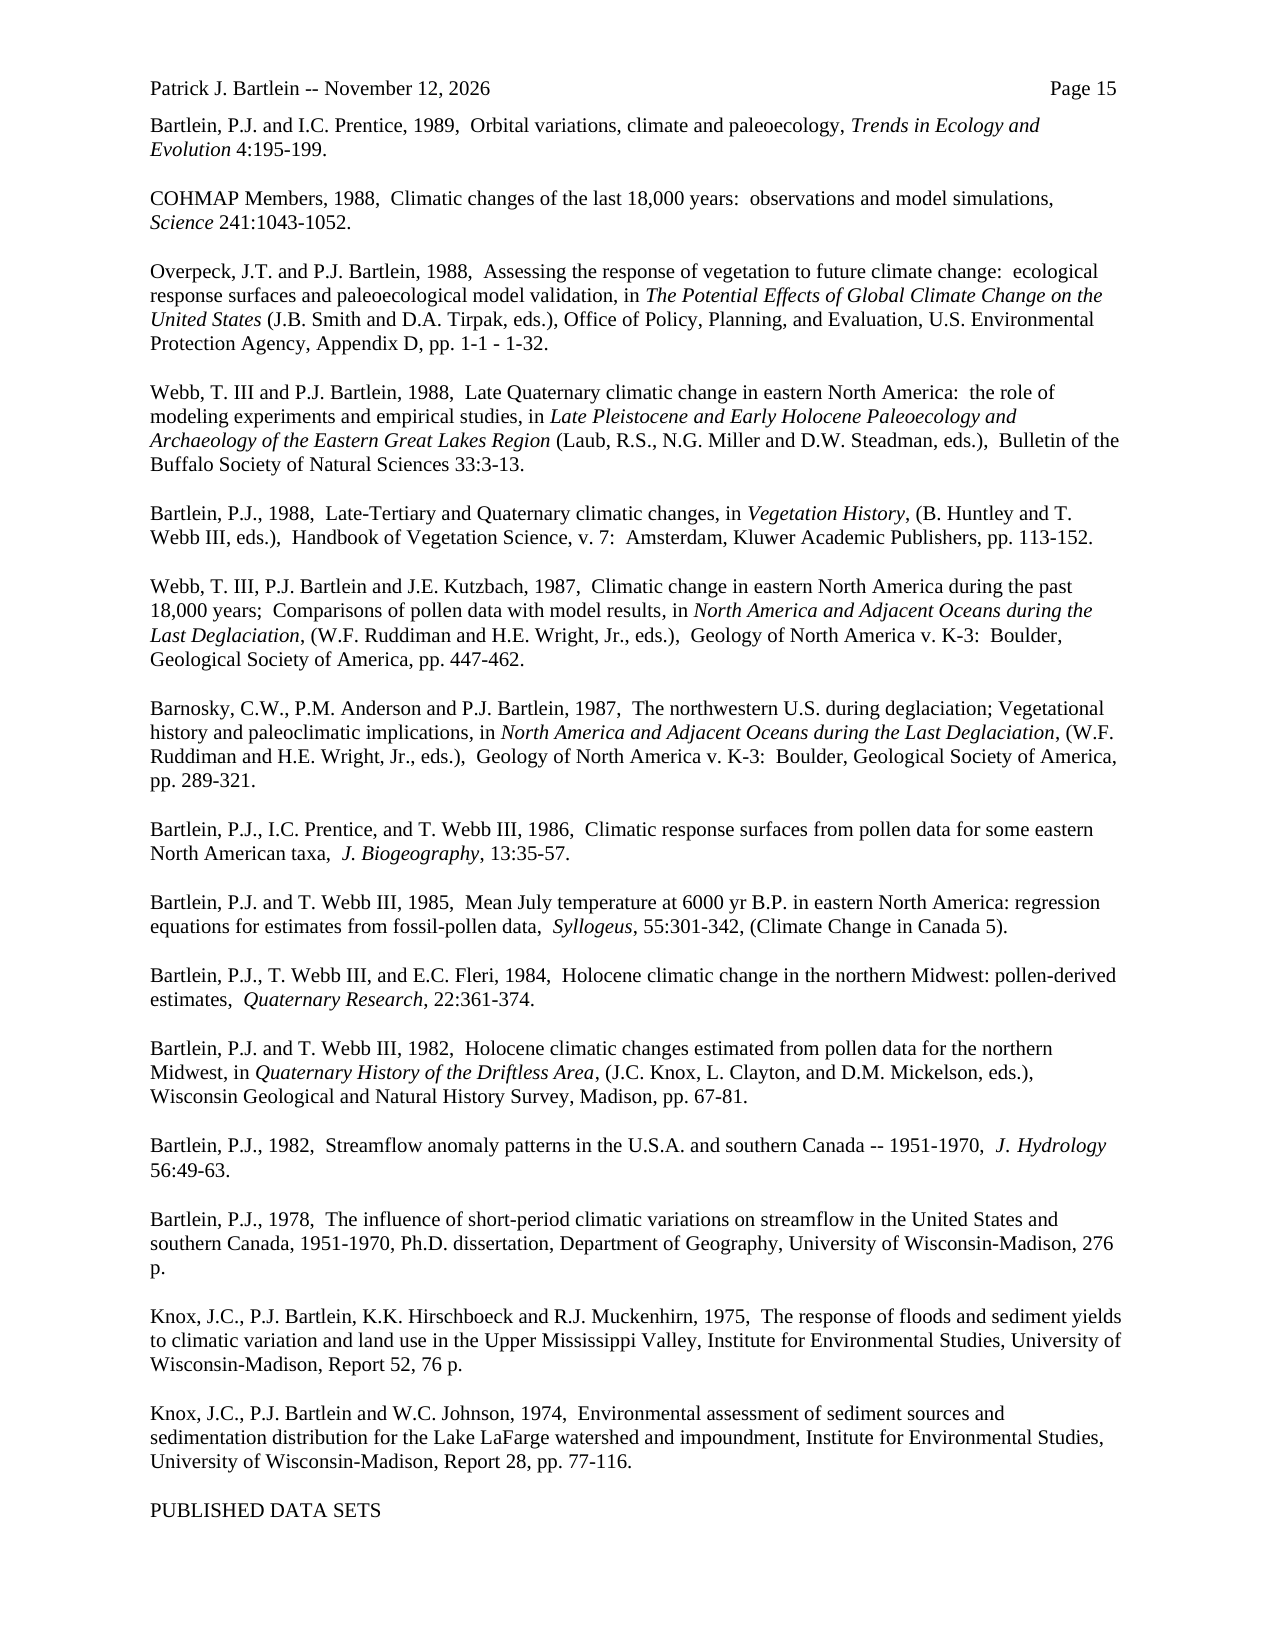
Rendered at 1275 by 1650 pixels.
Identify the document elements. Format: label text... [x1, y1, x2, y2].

text Bartlein, P.J., 1978, The influence of short-period climatic variations on streamflow in the United States and southern Canada, 1951-1970, Ph.D. dissertation, Department of Geography, University of Wisconsin-Madison, 276 p. [150, 1207, 1125, 1279]
text Bartlein, P.J., 1982, Streamflow anomaly patterns in the U.S.A. and southern Canada -- 1951-1970, J. Hydrology 56:49-63. [150, 1133, 1125, 1182]
text Bartlein, P.J., 1988, Late-Tertiary and Quaternary climatic changes, in Vegetation History, (B. Huntley and T. Webb III, eds.), Handbook of Vegetation Science, v. 7: Amsterdam, Kluwer Academic Publishers, pp. 113-152. [150, 501, 1125, 549]
text Bartlein, P.J. and T. Webb III, 1982, Holocene climatic changes estimated from pollen data for the northern Midwest, in Quaternary History of the Driftless Area, (J.C. Knox, L. Clayton, and D.M. Mickelson, eds.), Wisconsin Geological and Natural History Survey, Madison, pp. 67-81. [150, 1036, 1125, 1108]
text Webb, T. III and P.J. Bartlein, 1988, Late Quaternary climatic change in eastern North America: the role of modeling experiments and empirical studies, in Late Pleistocene and Early Holocene Paleoecology and Archaeology of the Eastern Great Lakes Region (Laub, R.S., N.G. Miller and D.W. Steadman, eds.), Bulletin of the Buffalo Society of Natural Sciences 33:3-13. [150, 380, 1125, 476]
text PUBLISHED DATA SETS [150, 1498, 1125, 1522]
text Bartlein, P.J., T. Webb III, and E.C. Fleri, 1984, Holocene climatic change in the northern Midwest: pollen-derived estimates, Quaternary Research, 22:361-374. [150, 963, 1125, 1011]
text Bartlein, P.J. and T. Webb III, 1985, Mean July temperature at 6000 yr B.P. in eastern North America: regression equations for estimates from fossil-pollen data, Syllogeus, 55:301-342, (Climate Change in Canada 5). [150, 890, 1125, 938]
text Knox, J.C., P.J. Bartlein, K.K. Hirschboeck and R.J. Muckenhirn, 1975, The response of floods and sediment yields to climatic variation and land use in the Upper Mississippi Valley, Institute for Environmental Studies, University of Wisconsin-Madison, Report 52, 76 p. [150, 1304, 1125, 1376]
text Overpeck, J.T. and P.J. Bartlein, 1988, Assessing the response of vegetation to future climate change: ecological response surfaces and paleoecological model validation, in The Potential Effects of Global Climate Change on the United States (J.B. Smith and D.A. Tirpak, eds.), Office of Policy, Planning, and Evaluation, U.S. Environmental Protection Agency, Appendix D, pp. 1-1 - 1-32. [150, 259, 1125, 355]
text Knox, J.C., P.J. Bartlein and W.C. Johnson, 1974, Environmental assessment of sediment sources and sedimentation distribution for the Lake LaFarge watershed and impoundment, Institute for Environmental Studies, University of Wisconsin-Madison, Report 28, pp. 77-116. [150, 1401, 1125, 1473]
text Webb, T. III, P.J. Bartlein and J.E. Kutzbach, 1987, Climatic change in eastern North America during the past 18,000 years; Comparisons of pollen data with model results, in North America and Adjacent Oceans during the Last Deglaciation, (W.F. Ruddiman and H.E. Wright, Jr., eds.), Geology of North America v. K-3: Boulder, Geological Society of America, pp. 447-462. [150, 574, 1125, 671]
text Bartlein, P.J. and I.C. Prentice, 1989, Orbital variations, climate and paleoecology, Trends in Ecology and Evolution 4:195-199. [150, 112, 1125, 161]
text COHMAP Members, 1988, Climatic changes of the last 18,000 years: observations and model simulations, Science 241:1043-1052. [150, 186, 1125, 234]
text Barnosky, C.W., P.M. Anderson and P.J. Bartlein, 1987, The northwestern U.S. during deglaciation; Vegetational history and paleoclimatic implications, in North America and Adjacent Oceans during the Last Deglaciation, (W.F. Ruddiman and H.E. Wright, Jr., eds.), Geology of North America v. K-3: Boulder, Geological Society of America, pp. 289-321. [150, 696, 1125, 792]
text Bartlein, P.J., I.C. Prentice, and T. Webb III, 1986, Climatic response surfaces from pollen data for some eastern North American taxa, J. Biogeography, 13:35-57. [150, 817, 1125, 865]
